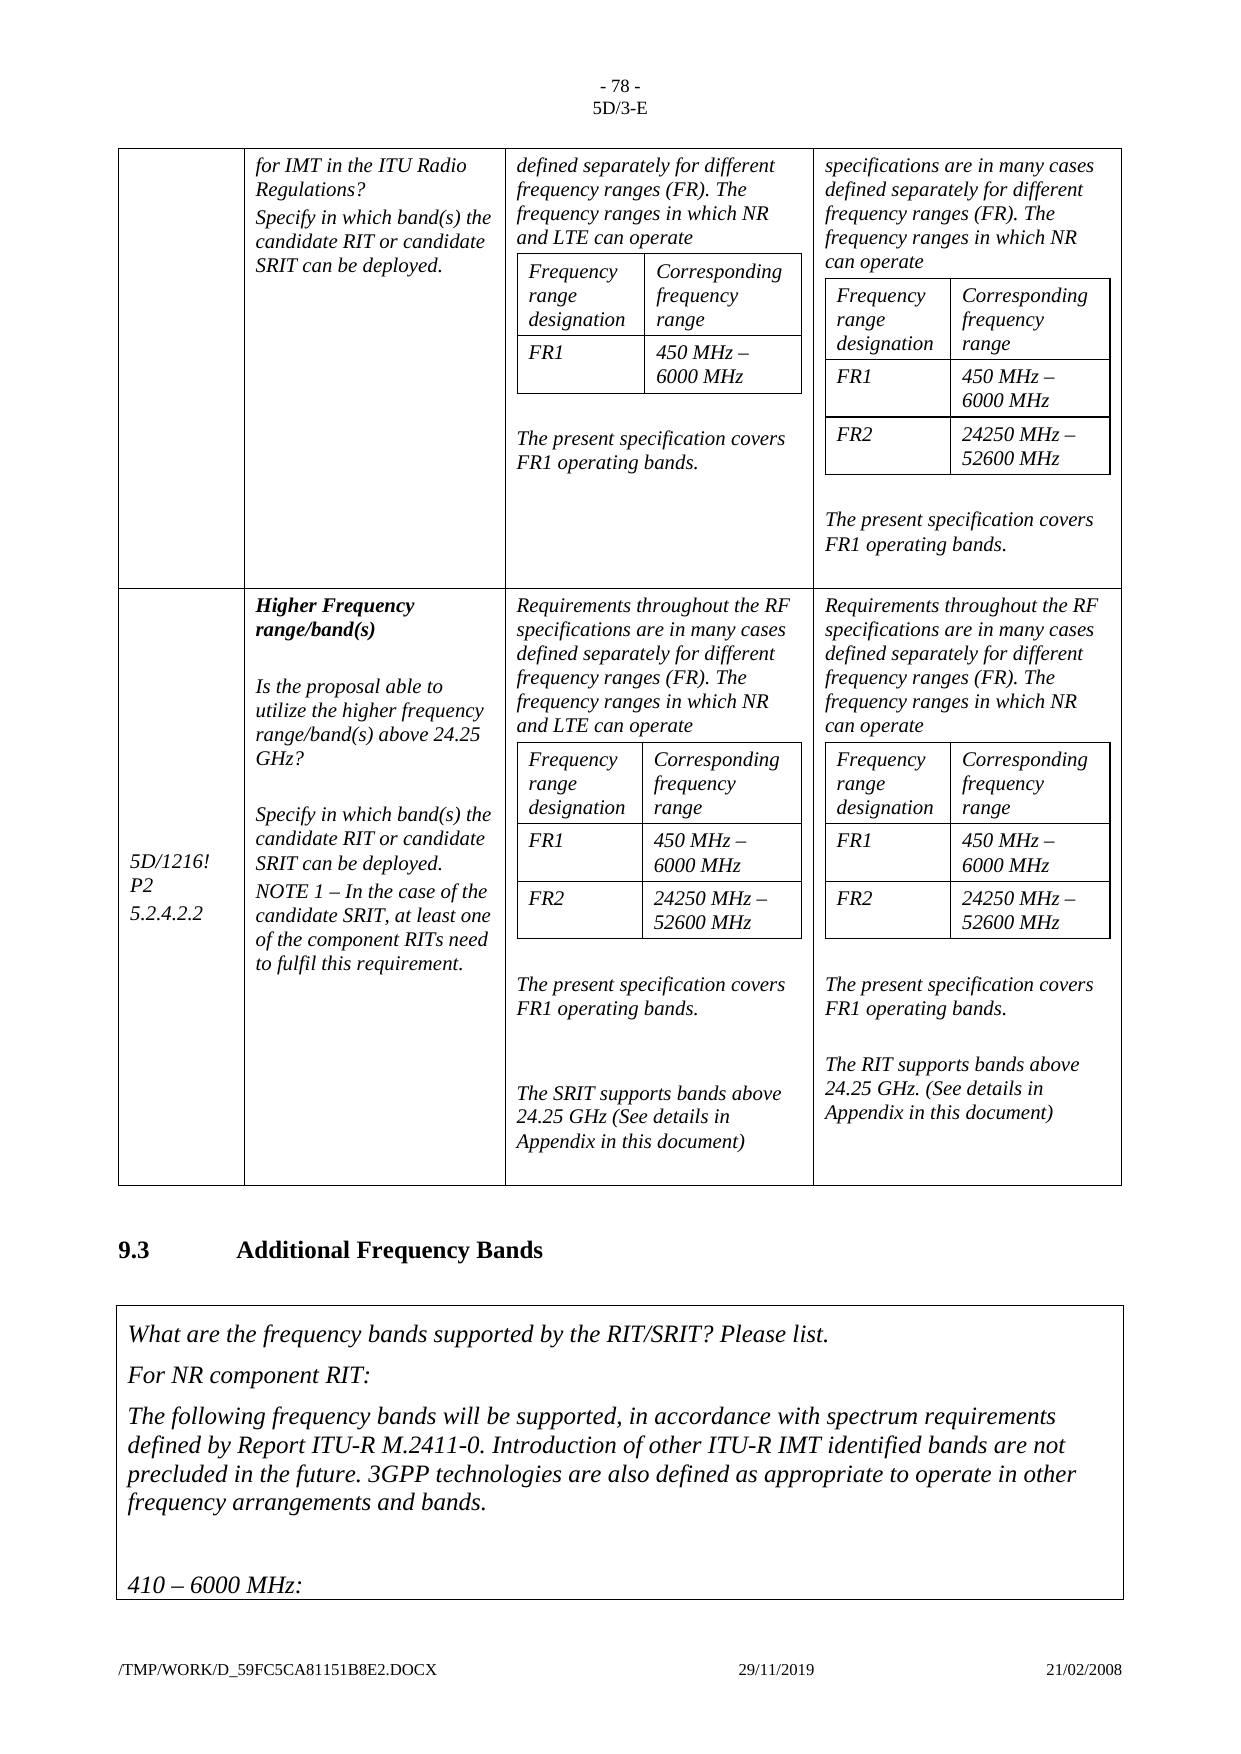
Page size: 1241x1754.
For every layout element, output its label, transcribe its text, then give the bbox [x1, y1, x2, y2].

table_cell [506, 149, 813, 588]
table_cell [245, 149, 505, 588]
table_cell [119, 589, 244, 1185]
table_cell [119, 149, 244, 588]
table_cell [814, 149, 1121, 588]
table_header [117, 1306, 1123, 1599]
subtitle 9.3 Additional Frequency Bands [118, 1235, 1122, 1264]
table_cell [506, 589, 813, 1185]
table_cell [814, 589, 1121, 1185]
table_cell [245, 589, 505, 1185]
